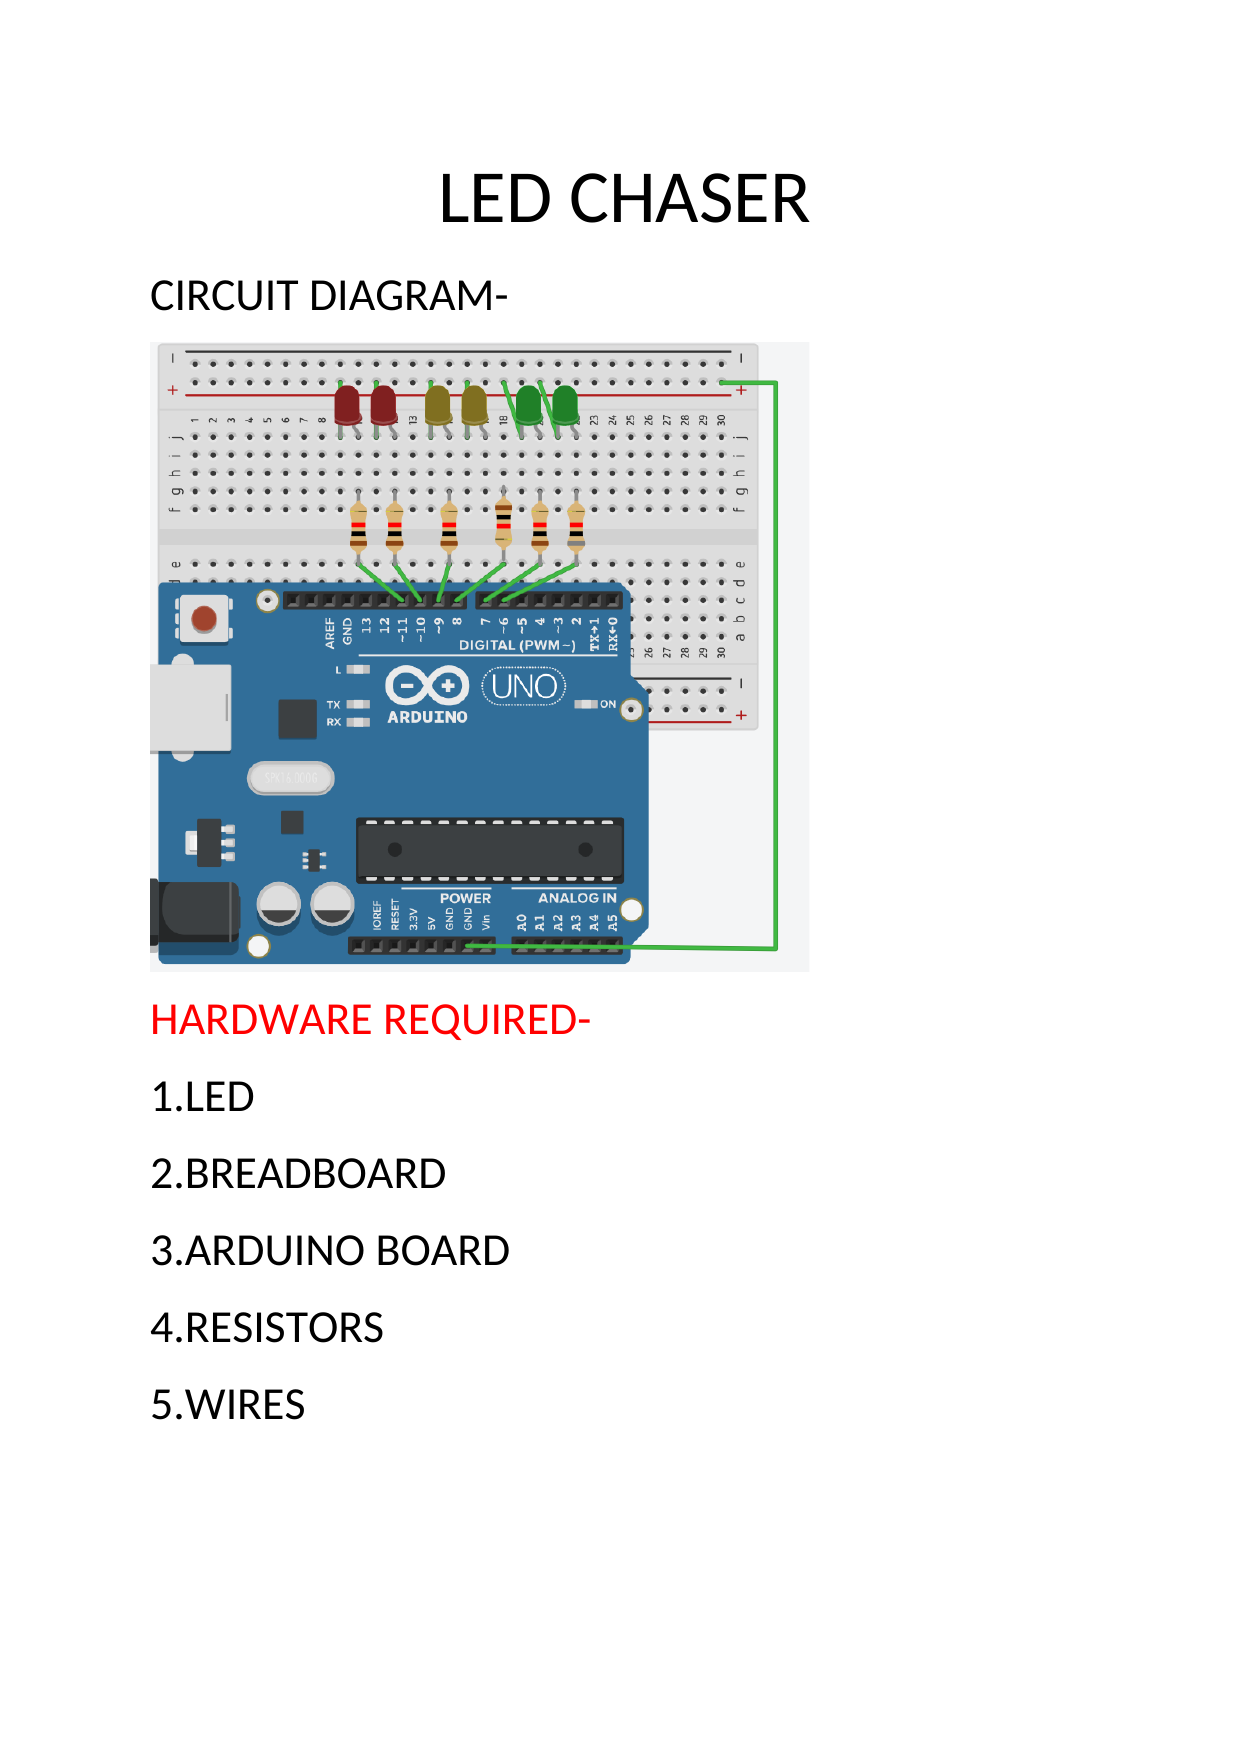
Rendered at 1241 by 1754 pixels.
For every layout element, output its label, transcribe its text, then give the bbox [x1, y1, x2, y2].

text 4.RESISTORS [150, 1298, 1090, 1354]
text 3.ARDUINO BOARD [150, 1221, 1090, 1277]
text CIRCUIT DIAGRAM- [150, 266, 1090, 321]
text 2.BREADBOARD [150, 1144, 1090, 1200]
text 1.LED [150, 1067, 1090, 1123]
text LED CHASER [150, 150, 1090, 242]
text HARDWARE REQUIRED- [150, 990, 1090, 1046]
text 5.WIRES [150, 1375, 1090, 1431]
picture [150, 342, 810, 972]
